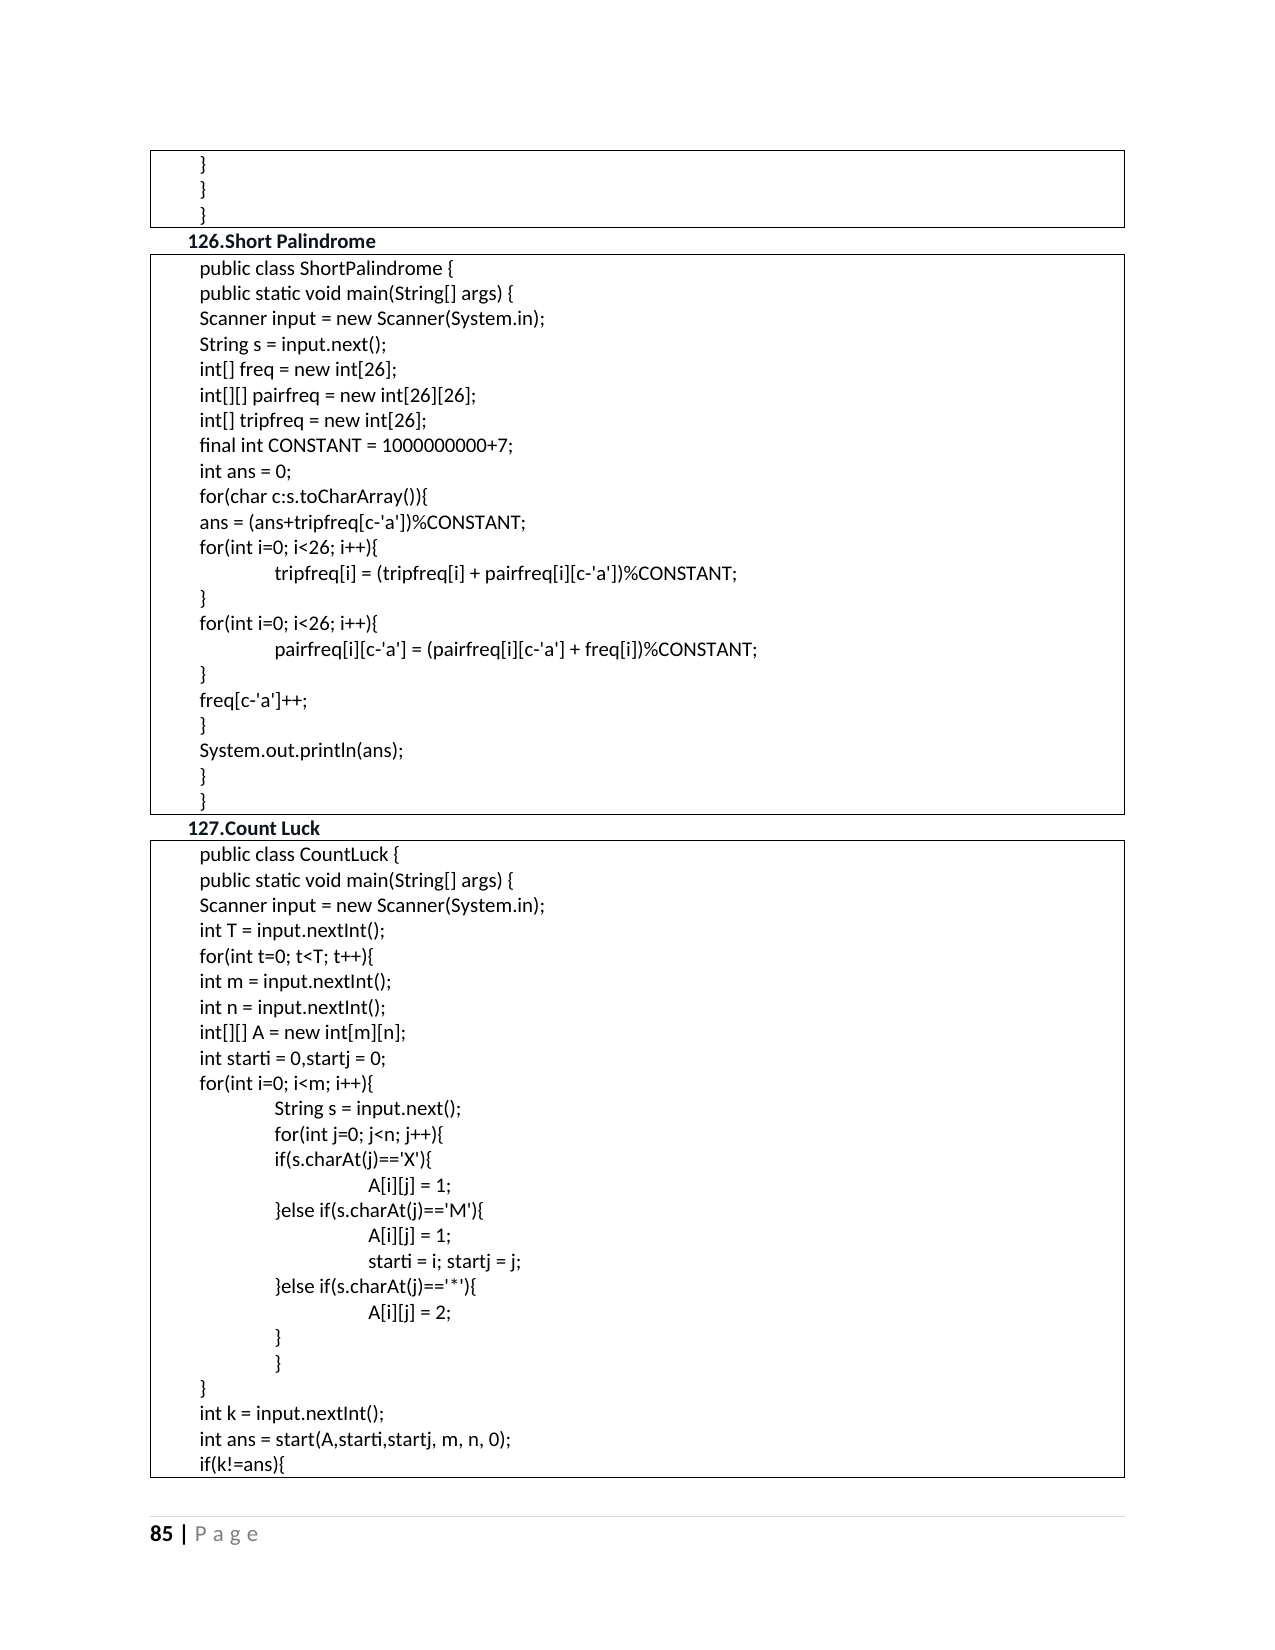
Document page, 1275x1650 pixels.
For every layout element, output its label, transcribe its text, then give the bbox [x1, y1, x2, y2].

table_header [151, 151, 1124, 227]
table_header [151, 841, 1124, 1477]
subtitle Count Luck [187, 815, 1125, 840]
subtitle Short Palindrome [187, 228, 1125, 254]
table_header public class ShortPalindrome { public static void main(String[] args) { Scanner input = new Scanner(System.in); String s = input.next(); int[] freq = new int[26]; int[][] pairfreq = new int[26][26]; int[] tripfreq = new int[26]; final int CONSTANT = 1000000000+7; int ans = 0; for(char c:s.toCharArray()){ ans = (ans+tripfreq[c-'a'])%CONSTANT; for(int i=0; i<26; i++){ tripfreq[i] = (tripfreq[i] + pairfreq[i][c-'a'])%CONSTANT; } for(int i=0; i<26; i++){ pairfreq[i][c-'a'] = (pairfreq[i][c-'a'] + freq[i])%CONSTANT; } freq[c-'a']++; } System.out.println(ans); } } [151, 255, 1124, 814]
